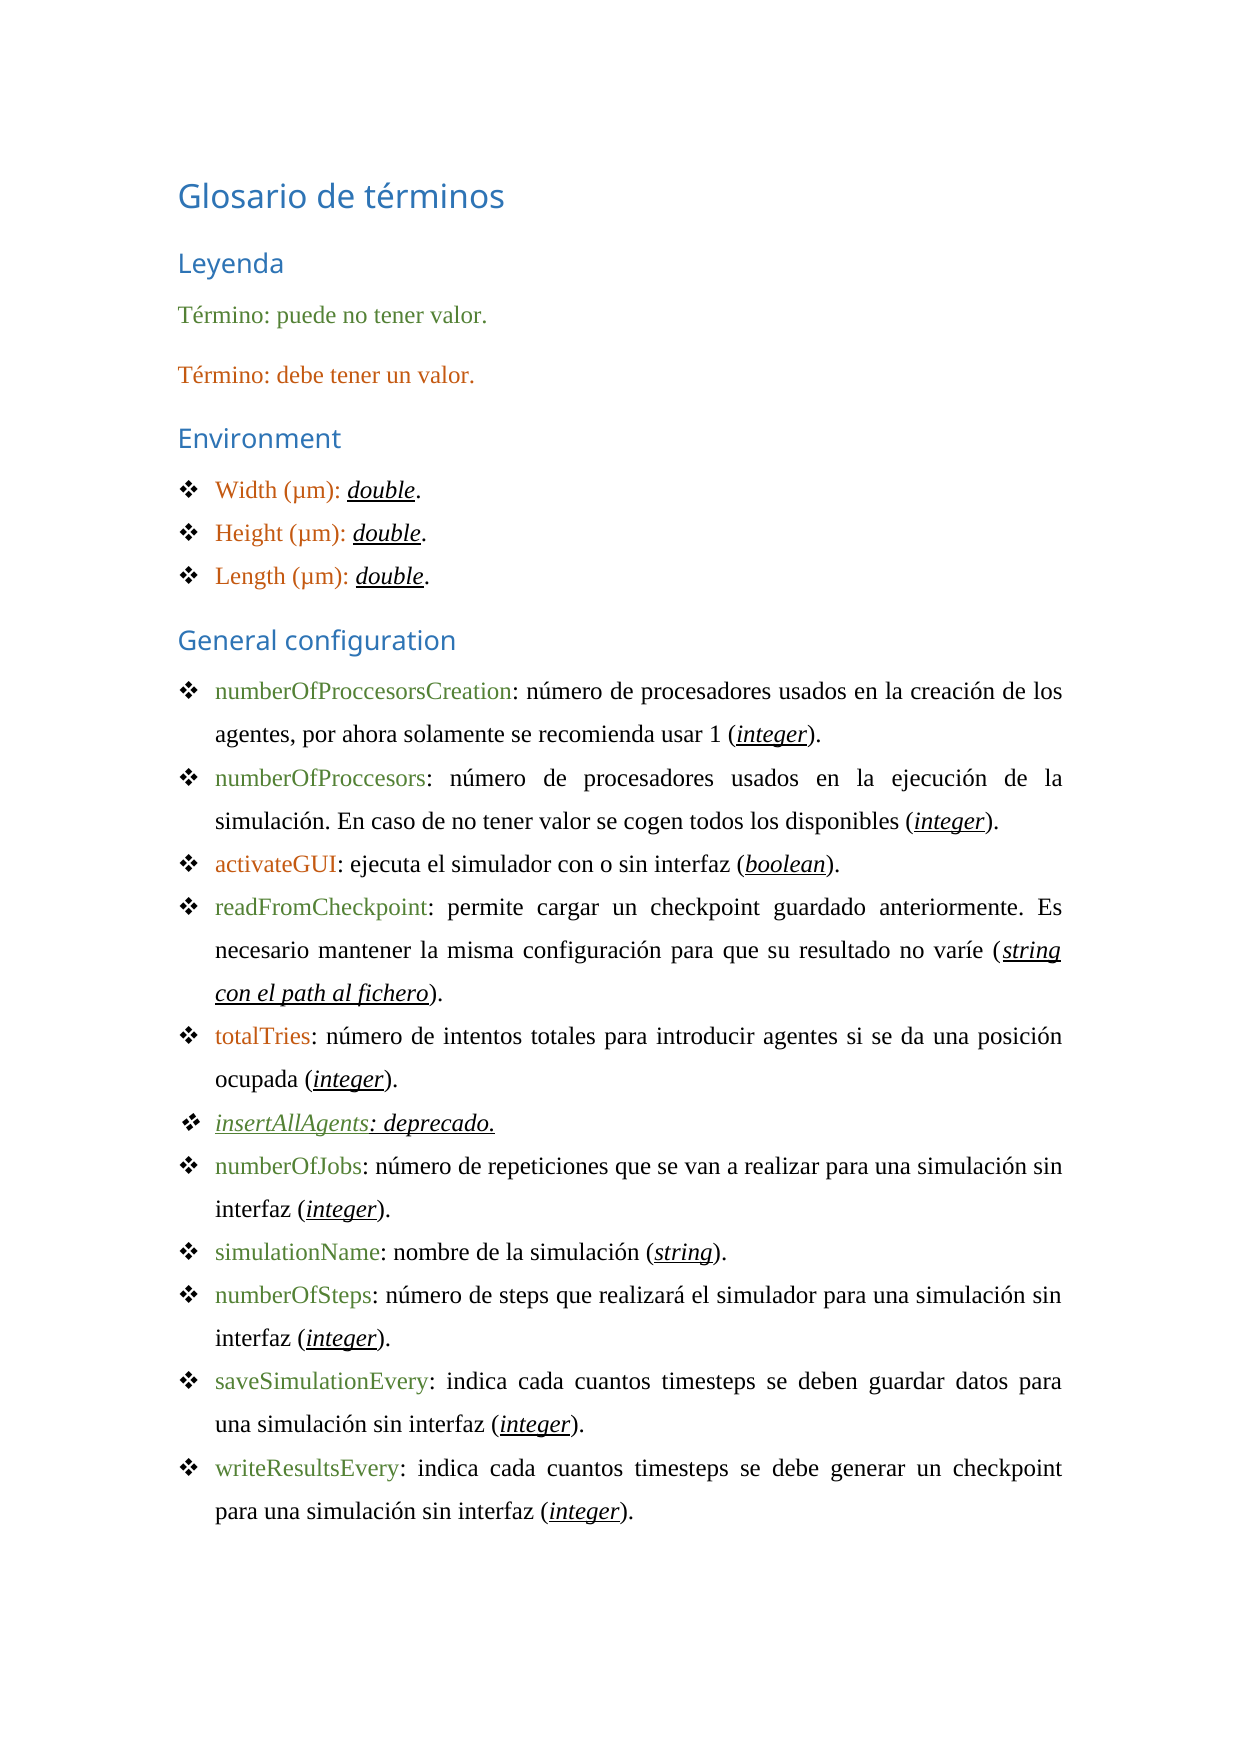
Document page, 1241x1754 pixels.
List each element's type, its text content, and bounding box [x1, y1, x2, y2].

subtitle General configuration [177, 621, 1063, 658]
list insertAllAgents: deprecado. [177, 1108, 1063, 1136]
list activateGUI: ejecuta el simulador con o sin interfaz (boolean). [177, 849, 1063, 878]
list saveSimulationEvery: indica cada cuantos timesteps se deben guardar datos para una simulación sin interfaz (integer). [177, 1366, 1063, 1438]
list totalTries: número de intentos totales para introducir agentes si se da una posición ocupada (integer). [177, 1021, 1063, 1093]
subtitle Environment [177, 420, 1063, 457]
list writeResultsEvery: indica cada cuantos timesteps se debe generar un checkpoint para una simulación sin interfaz (integer). [177, 1453, 1063, 1524]
list numberOfProccesors: número de procesadores usados en la ejecución de la simulación. En caso de no tener valor se cogen todos los disponibles (integer). [177, 763, 1063, 834]
list numberOfJobs: número de repeticiones que se van a realizar para una simulación sin interfaz (integer). [177, 1151, 1063, 1223]
list Height (µm): double. [177, 518, 1063, 547]
list simulationName: nombre de la simulación (string). [177, 1237, 1063, 1266]
subtitle Glosario de términos [177, 173, 1063, 218]
list numberOfSteps: número de steps que realizará el simulador para una simulación sin interfaz (integer). [177, 1280, 1063, 1352]
list numberOfProccesorsCreation: número de procesadores usados en la creación de los agentes, por ahora solamente se recomienda usar 1 (integer). [177, 676, 1063, 748]
list readFromCheckpoint: permite cargar un checkpoint guardado anteriormente. Es necesario mantener la misma configuración para que su resultado no varíe (string con el path al fichero). [177, 892, 1063, 1007]
text Término: debe tener un valor. [177, 360, 1063, 389]
list Length (µm): double. [177, 561, 1063, 590]
text Término: puede no tener valor. [177, 300, 1063, 329]
subtitle Leyenda [177, 245, 1063, 282]
list Width (µm): double. [177, 475, 1063, 504]
